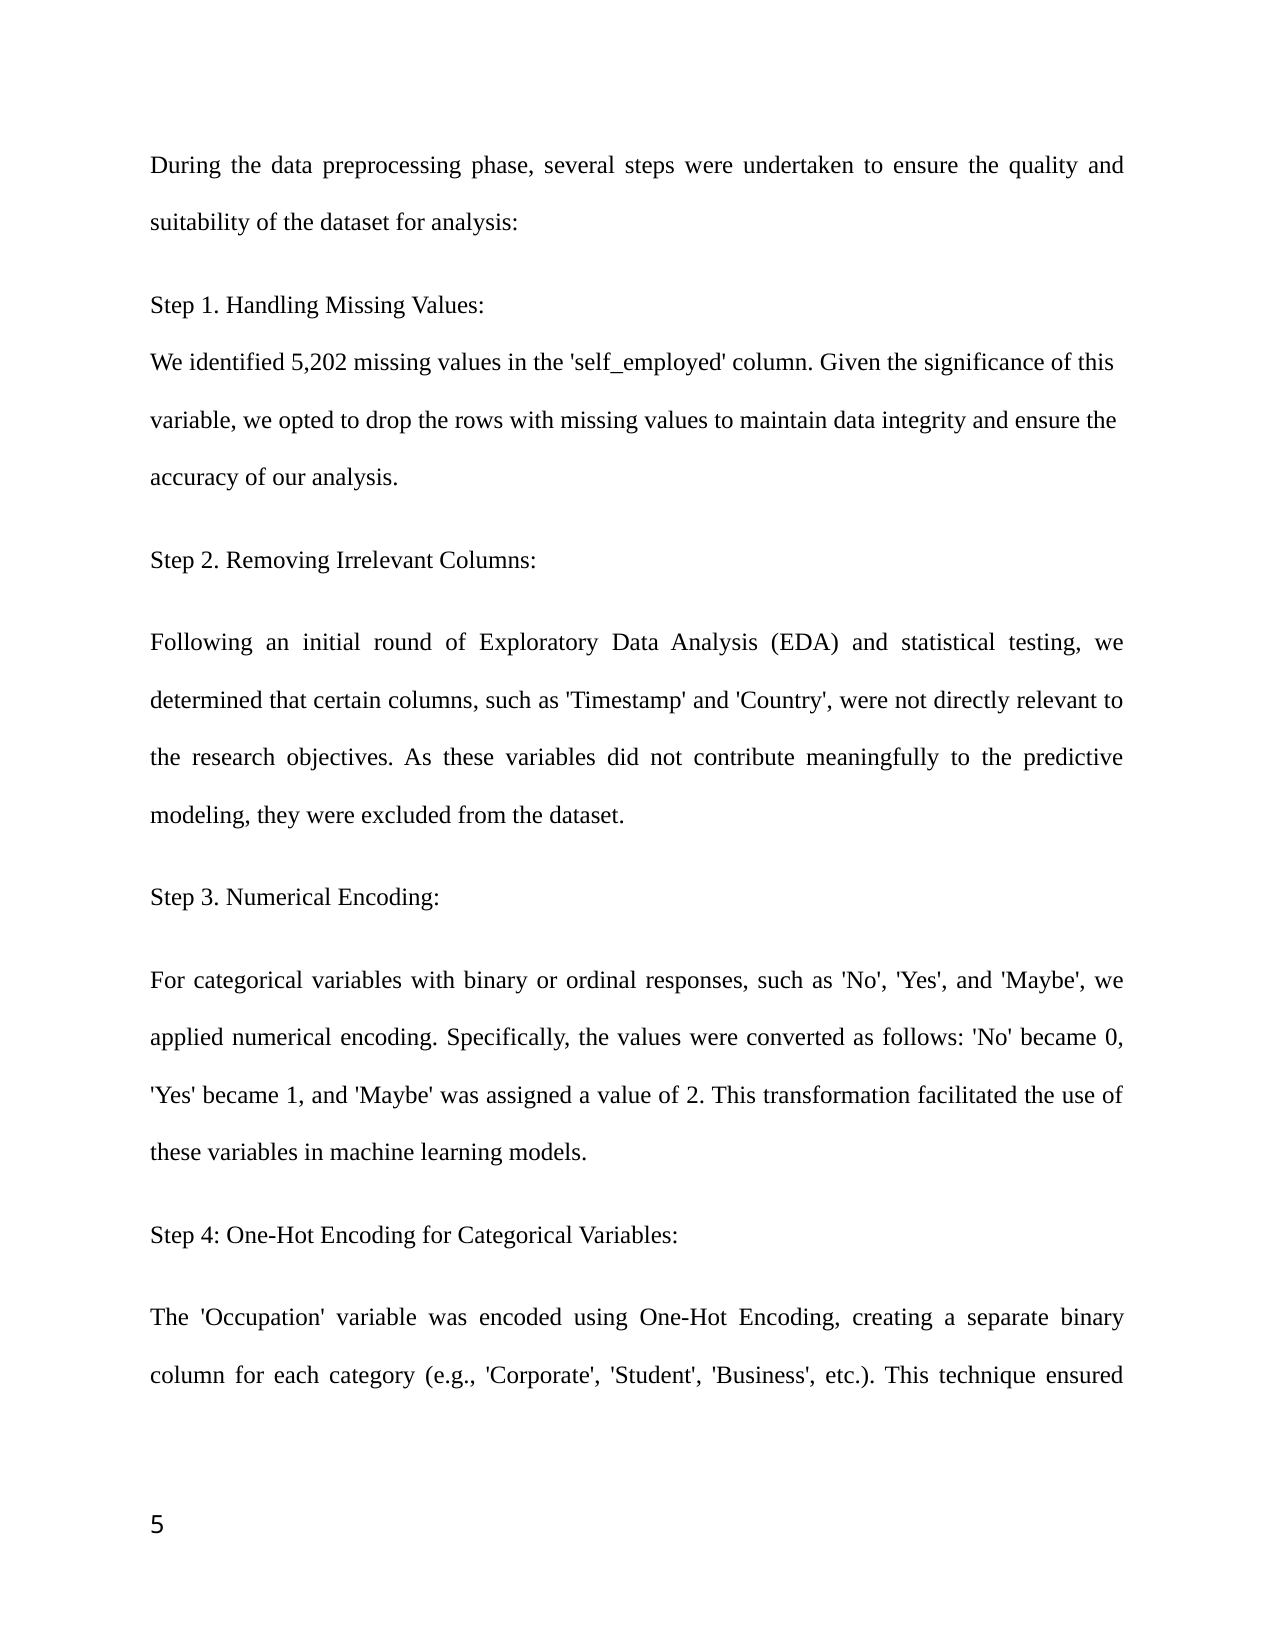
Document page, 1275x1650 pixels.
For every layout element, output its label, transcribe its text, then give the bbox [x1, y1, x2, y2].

text Following an initial round of Exploratory Data Analysis (EDA) and statistical testing, we determined that certain columns, such as 'Timestamp' and 'Country', were not directly relevant to the research objectives. As these variables did not contribute meaningfully to the predictive modeling, they were excluded from the dataset. [150, 627, 1125, 829]
text For categorical variables with binary or ordinal responses, such as 'No', 'Yes', and 'Maybe', we applied numerical encoding. Specifically, the values were converted as follows: 'No' became 0, 'Yes' became 1, and 'Maybe' was assigned a value of 2. This transformation facilitated the use of these variables in machine learning models. [150, 965, 1125, 1166]
text Step 4: One-Hot Encoding for Categorical Variables: [150, 1220, 1125, 1249]
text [150, 1302, 1125, 1389]
text During the data preprocessing phase, several steps were undertaken to ensure the quality and suitability of the dataset for analysis: [150, 150, 1125, 236]
text Step 3. Numerical Encoding: [150, 882, 1125, 911]
text Step 1. Handling Missing Values: We identified 5,202 missing values in the 'self_employed' column. Given the significance of this variable, we opted to drop the rows with missing values to maintain data integrity and ensure the accuracy of our analysis. [150, 290, 1125, 491]
text Step 2. Removing Irrelevant Columns: [150, 545, 1125, 574]
